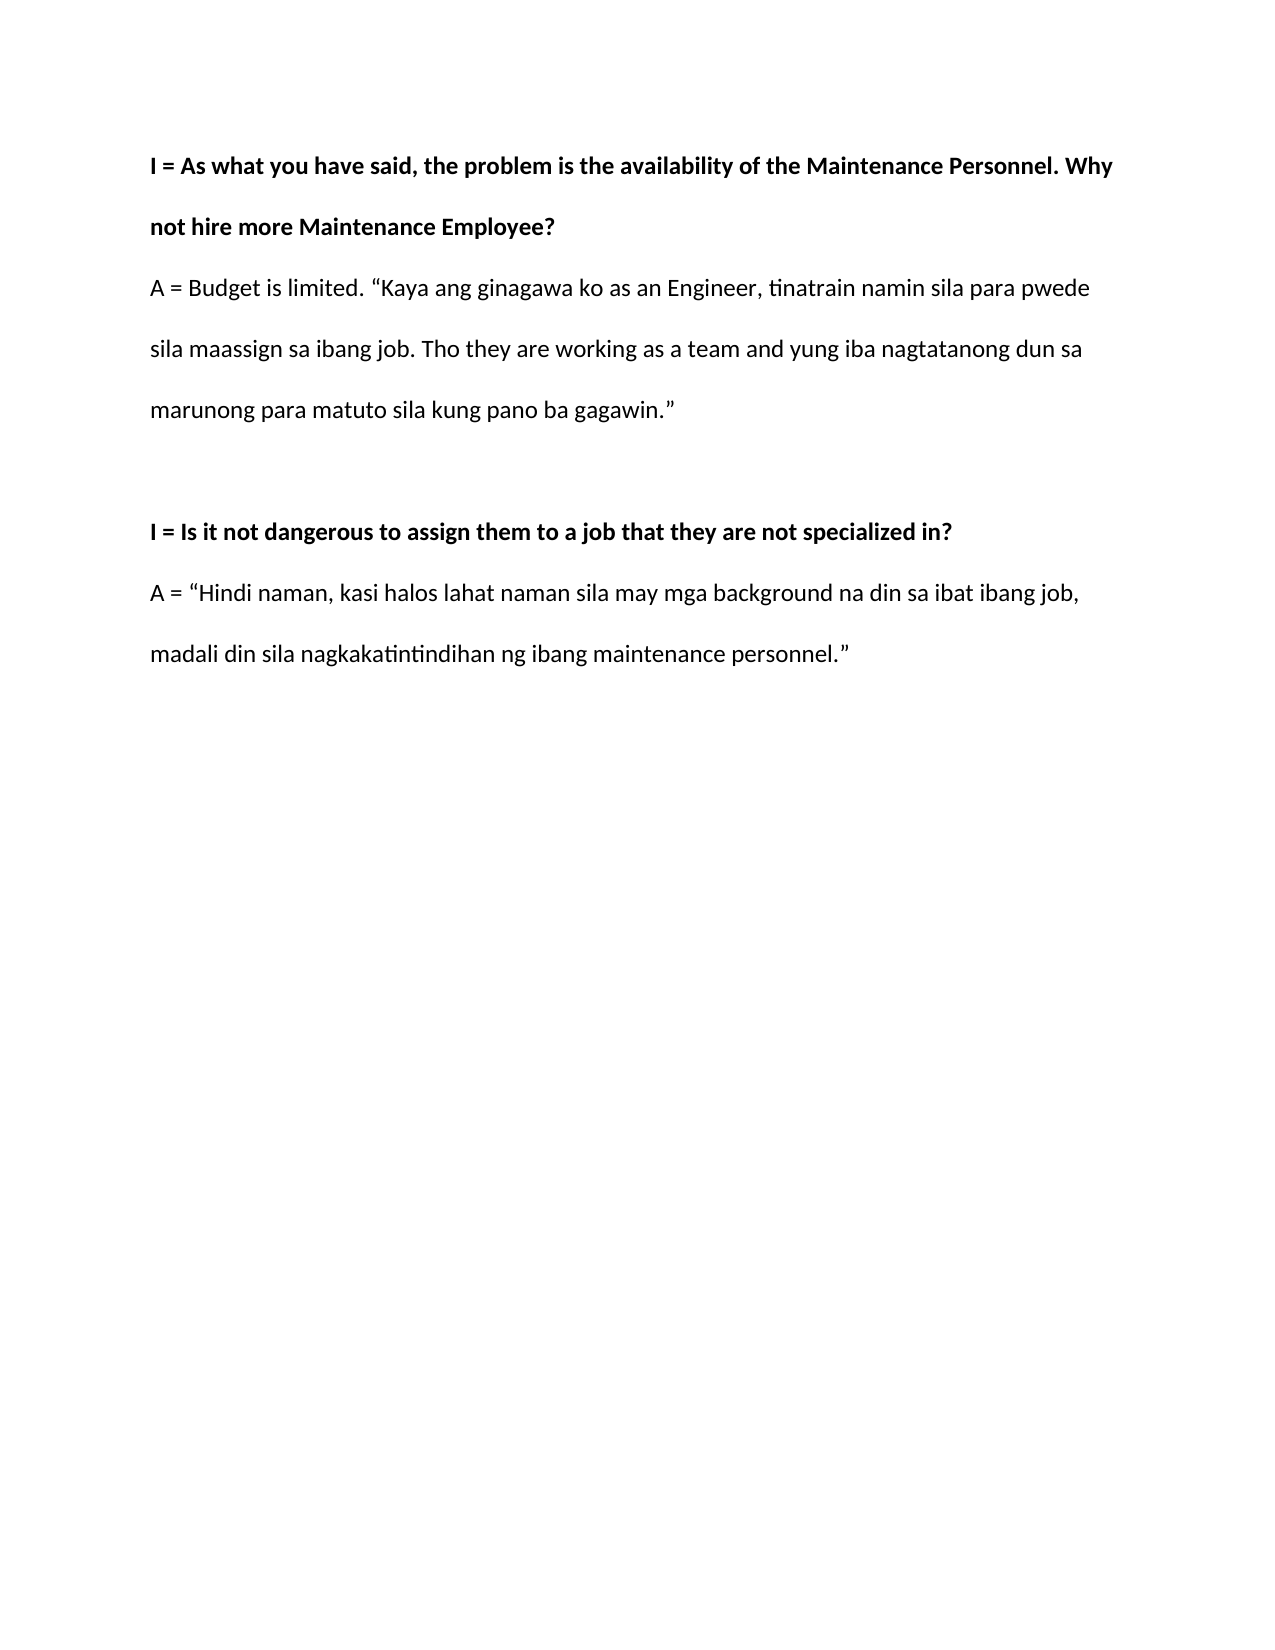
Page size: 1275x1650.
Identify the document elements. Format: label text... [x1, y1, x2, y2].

text A = “Hindi naman, kasi halos lahat naman sila may mga background na din sa ibat ibang job, madali din sila nagkakatintindihan ng ibang maintenance personnel.” [150, 577, 1125, 669]
text I = As what you have said, the problem is the availability of the Maintenance Personnel. Why not hire more Maintenance Employee? [150, 150, 1125, 242]
text I = Is it not dangerous to assign them to a job that they are not specialized in? [150, 516, 1125, 547]
text A = Budget is limited. “Kaya ang ginagawa ko as an Engineer, tinatrain namin sila para pwede sila maassign sa ibang job. Tho they are working as a team and yung iba nagtatanong dun sa marunong para matuto sila kung pano ba gagawin.” [150, 272, 1125, 425]
